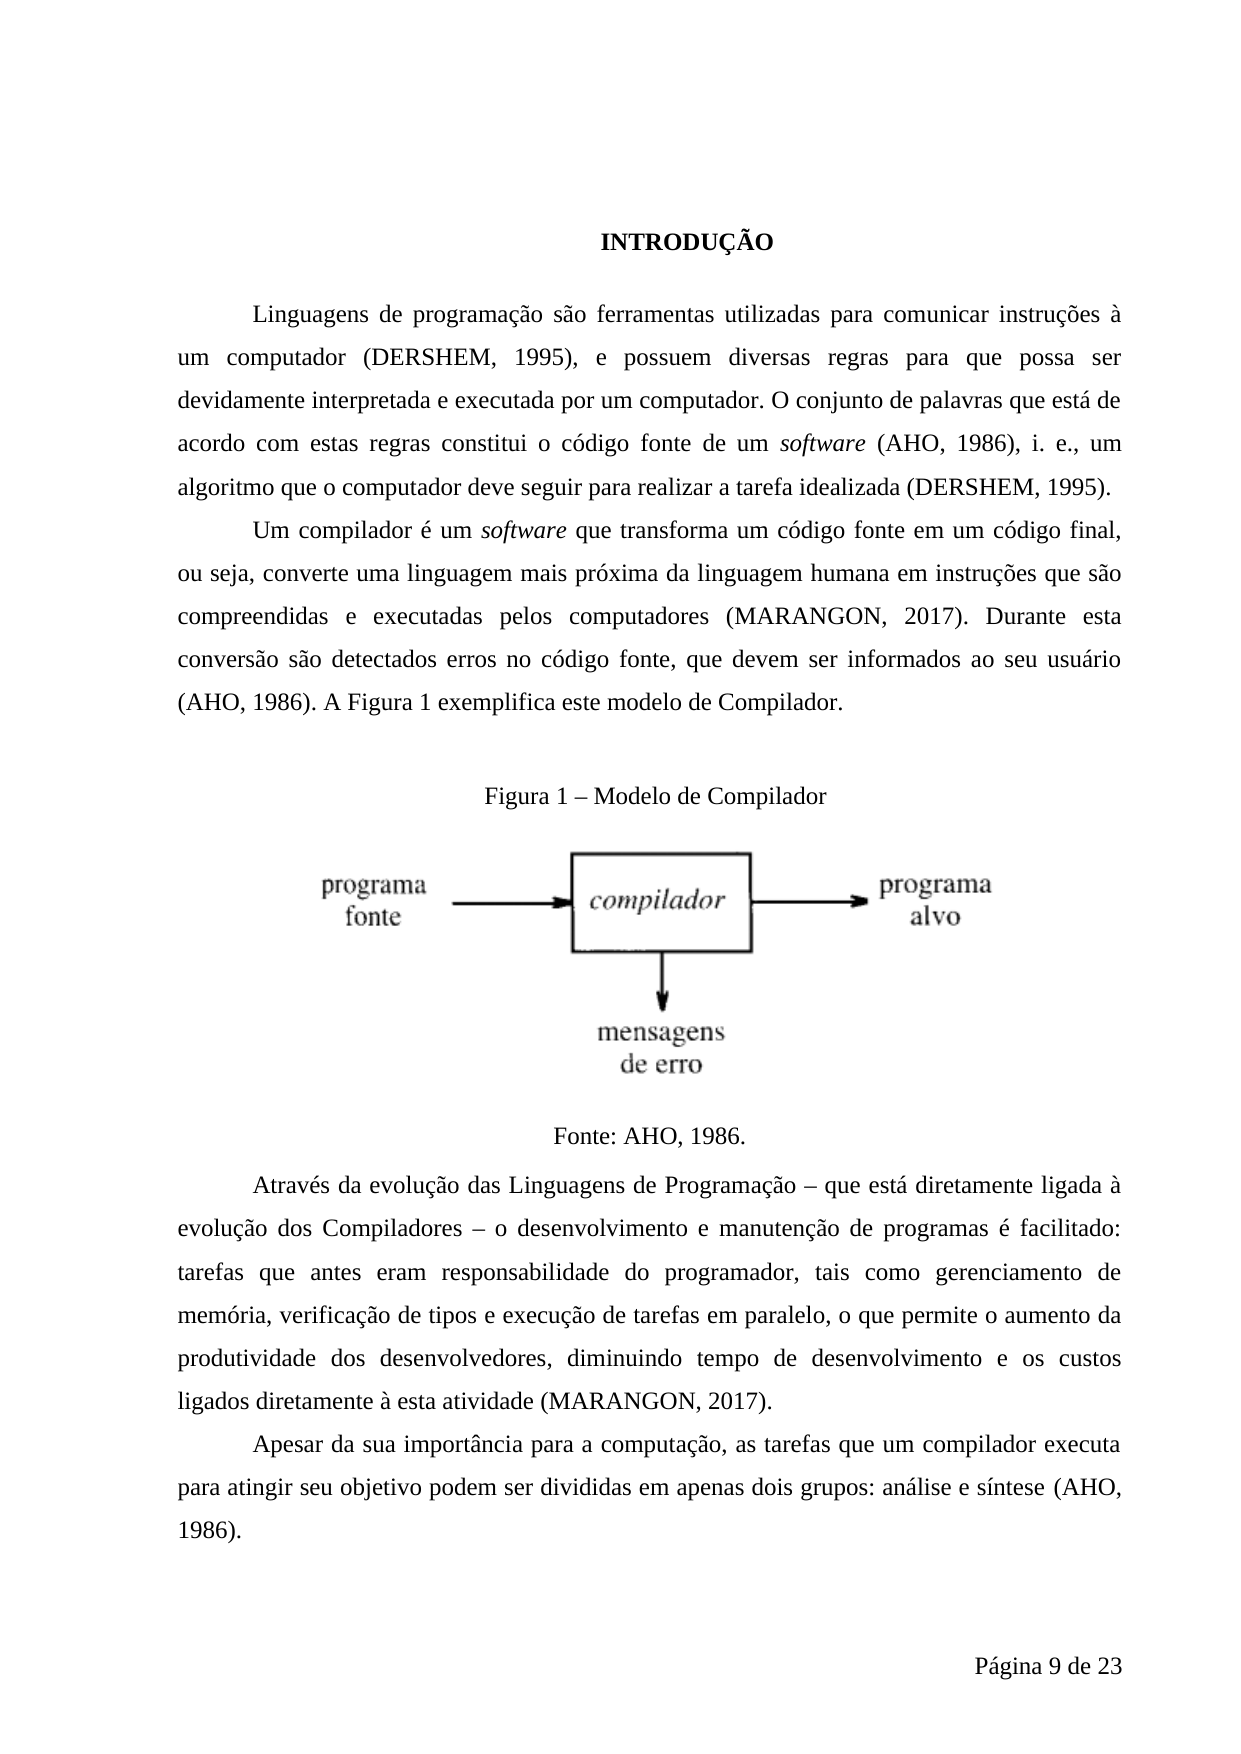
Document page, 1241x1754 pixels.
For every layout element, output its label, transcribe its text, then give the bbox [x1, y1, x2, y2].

text Apesar da sua importância para a computação, as tarefas que um compilador executa para atingir seu objetivo podem ser divididas em apenas dois grupos: análise e síntese (AHO, 1986). [177, 1429, 1122, 1544]
subtitle INTRODUÇÃO [252, 227, 1122, 256]
text Um compilador é um software que transforma um código fonte em um código final, ou seja, converte uma linguagem mais próxima da linguagem humana em instruções que são compreendidas e executadas pelos computadores (MARANGON, 2017). Durante esta conversão são detectados erros no código fonte, que devem ser informados ao seu usuário (AHO, 1986). A Figura 1 exemplifica este modelo de Compilador. [177, 515, 1122, 716]
picture [292, 831, 1018, 1099]
text Linguagens de programação são ferramentas utilizadas para comunicar instruções à um computador (DERSHEM, 1995), e possuem diversas regras para que possa ser devidamente interpretada e executada por um computador. O conjunto de palavras que está de acordo com estas regras constitui o código fonte de um software (AHO, 1986), i. e., um algoritmo que o computador deve seguir para realizar a tarefa idealizada (DERSHEM, 1995). [177, 299, 1122, 500]
text Através da evolução das Linguagens de Programação – que está diretamente ligada à evolução dos Compiladores – o desenvolvimento e manutenção de programas é facilitado: tarefas que antes eram responsabilidade do programador, tais como gerenciamento de memória, verificação de tipos e execução de tarefas em paralelo, o que permite o aumento da produtividade dos desenvolvedores, diminuindo tempo de desenvolvimento e os custos ligados diretamente à esta atividade (MARANGON, 2017). [177, 1170, 1122, 1415]
